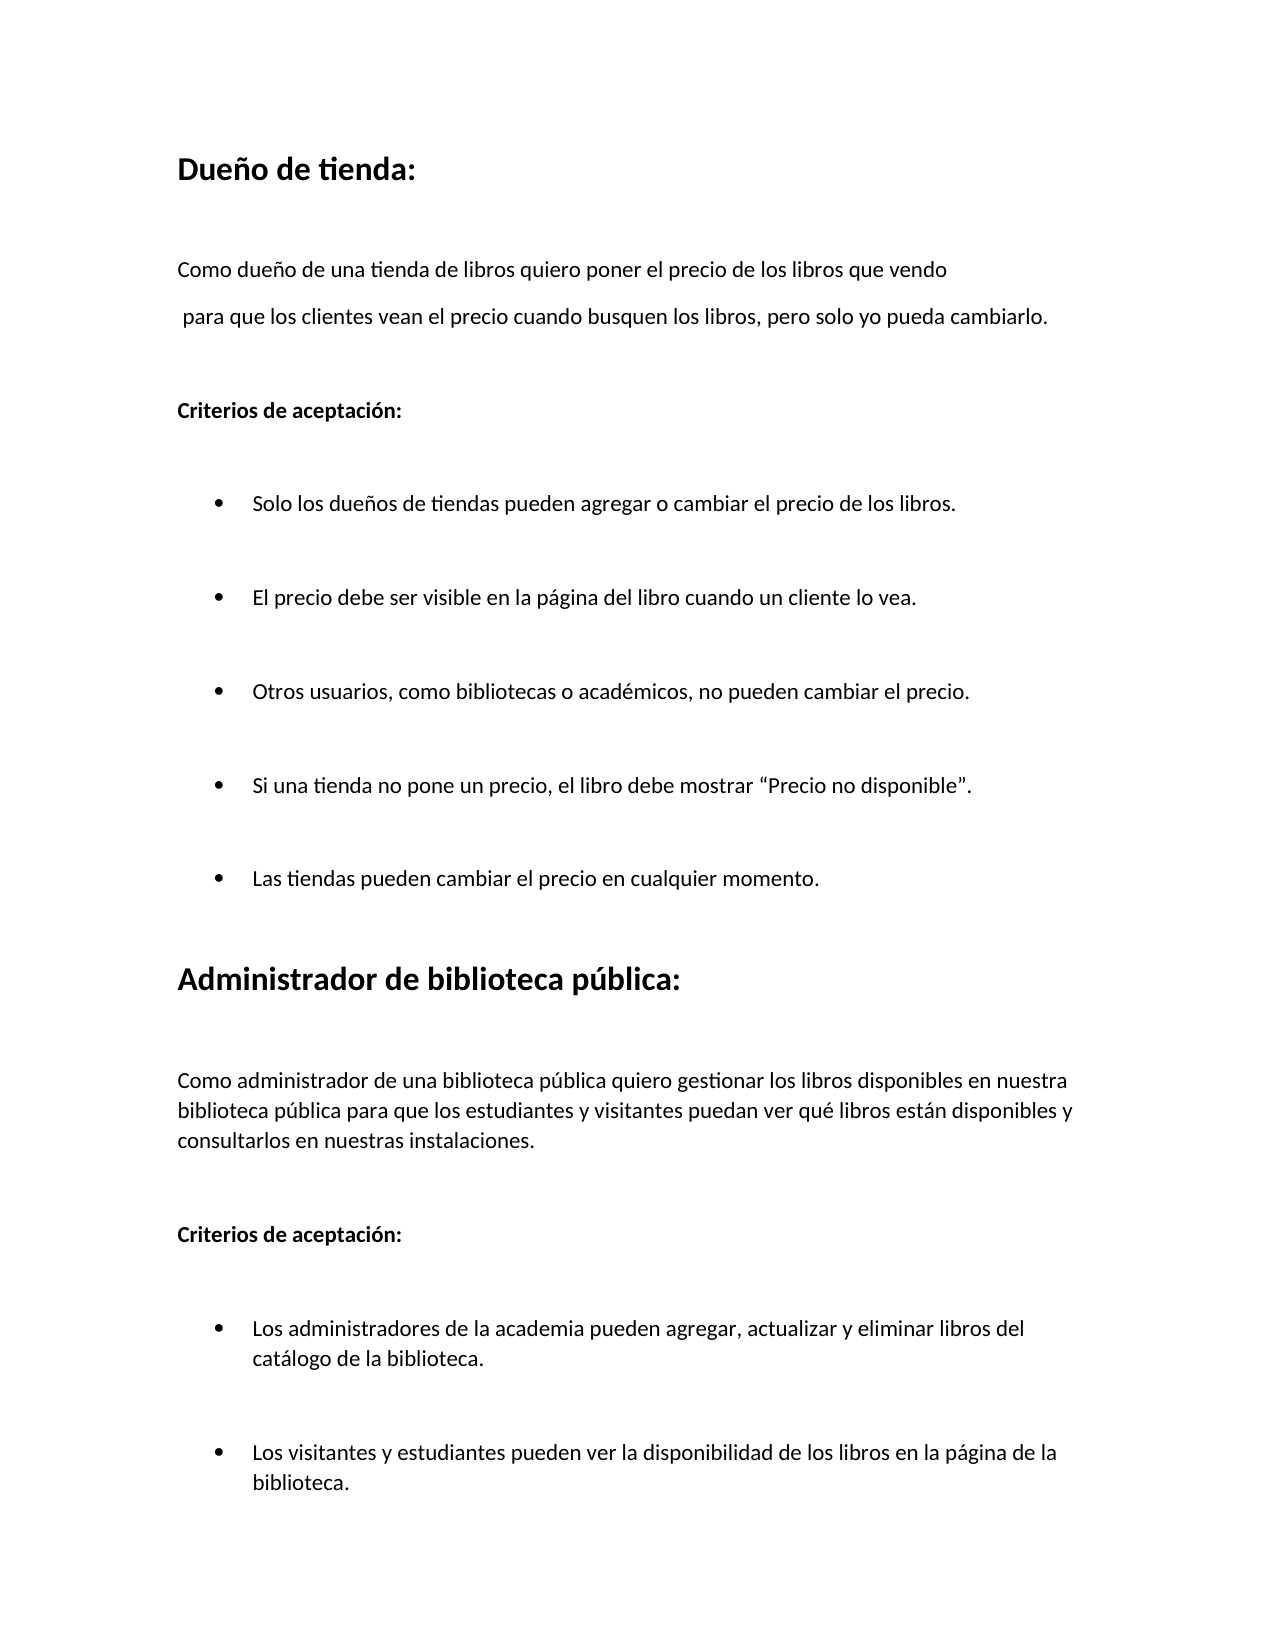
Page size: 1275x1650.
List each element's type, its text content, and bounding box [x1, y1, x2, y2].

text Criterios de aceptación: [177, 1220, 1098, 1248]
list El precio debe ser visible en la página del libro cuando un cliente lo vea. [215, 583, 1098, 611]
list Si una tienda no pone un precio, el libro debe mostrar “Precio no disponible”. [215, 771, 1098, 799]
text Administrador de biblioteca pública: [177, 958, 1098, 999]
list Las tiendas pueden cambiar el precio en cualquier momento. [215, 864, 1098, 892]
text para que los clientes vean el precio cuando busquen los libros, pero solo yo pueda cambiarlo. [177, 302, 1098, 330]
text Dueño de tienda: [177, 148, 1098, 188]
text Criterios de aceptación: [177, 396, 1098, 424]
text Como administrador de una biblioteca pública quiero gestionar los libros disponibles en nuestra biblioteca pública para que los estudiantes y visitantes puedan ver qué libros están disponibles y consultarlos en nuestras instalaciones. [177, 1066, 1098, 1154]
text Como dueño de una tienda de libros quiero poner el precio de los libros que vendo [177, 255, 1098, 283]
list Solo los dueños de tiendas pueden agregar o cambiar el precio de los libros. [215, 489, 1098, 517]
list Los administradores de la academia pueden agregar, actualizar y eliminar libros del catálogo de la biblioteca. [215, 1314, 1098, 1372]
list Los visitantes y estudiantes pueden ver la disponibilidad de los libros en la página de la biblioteca. [215, 1438, 1098, 1496]
list Otros usuarios, como bibliotecas o académicos, no pueden cambiar el precio. [215, 677, 1098, 705]
